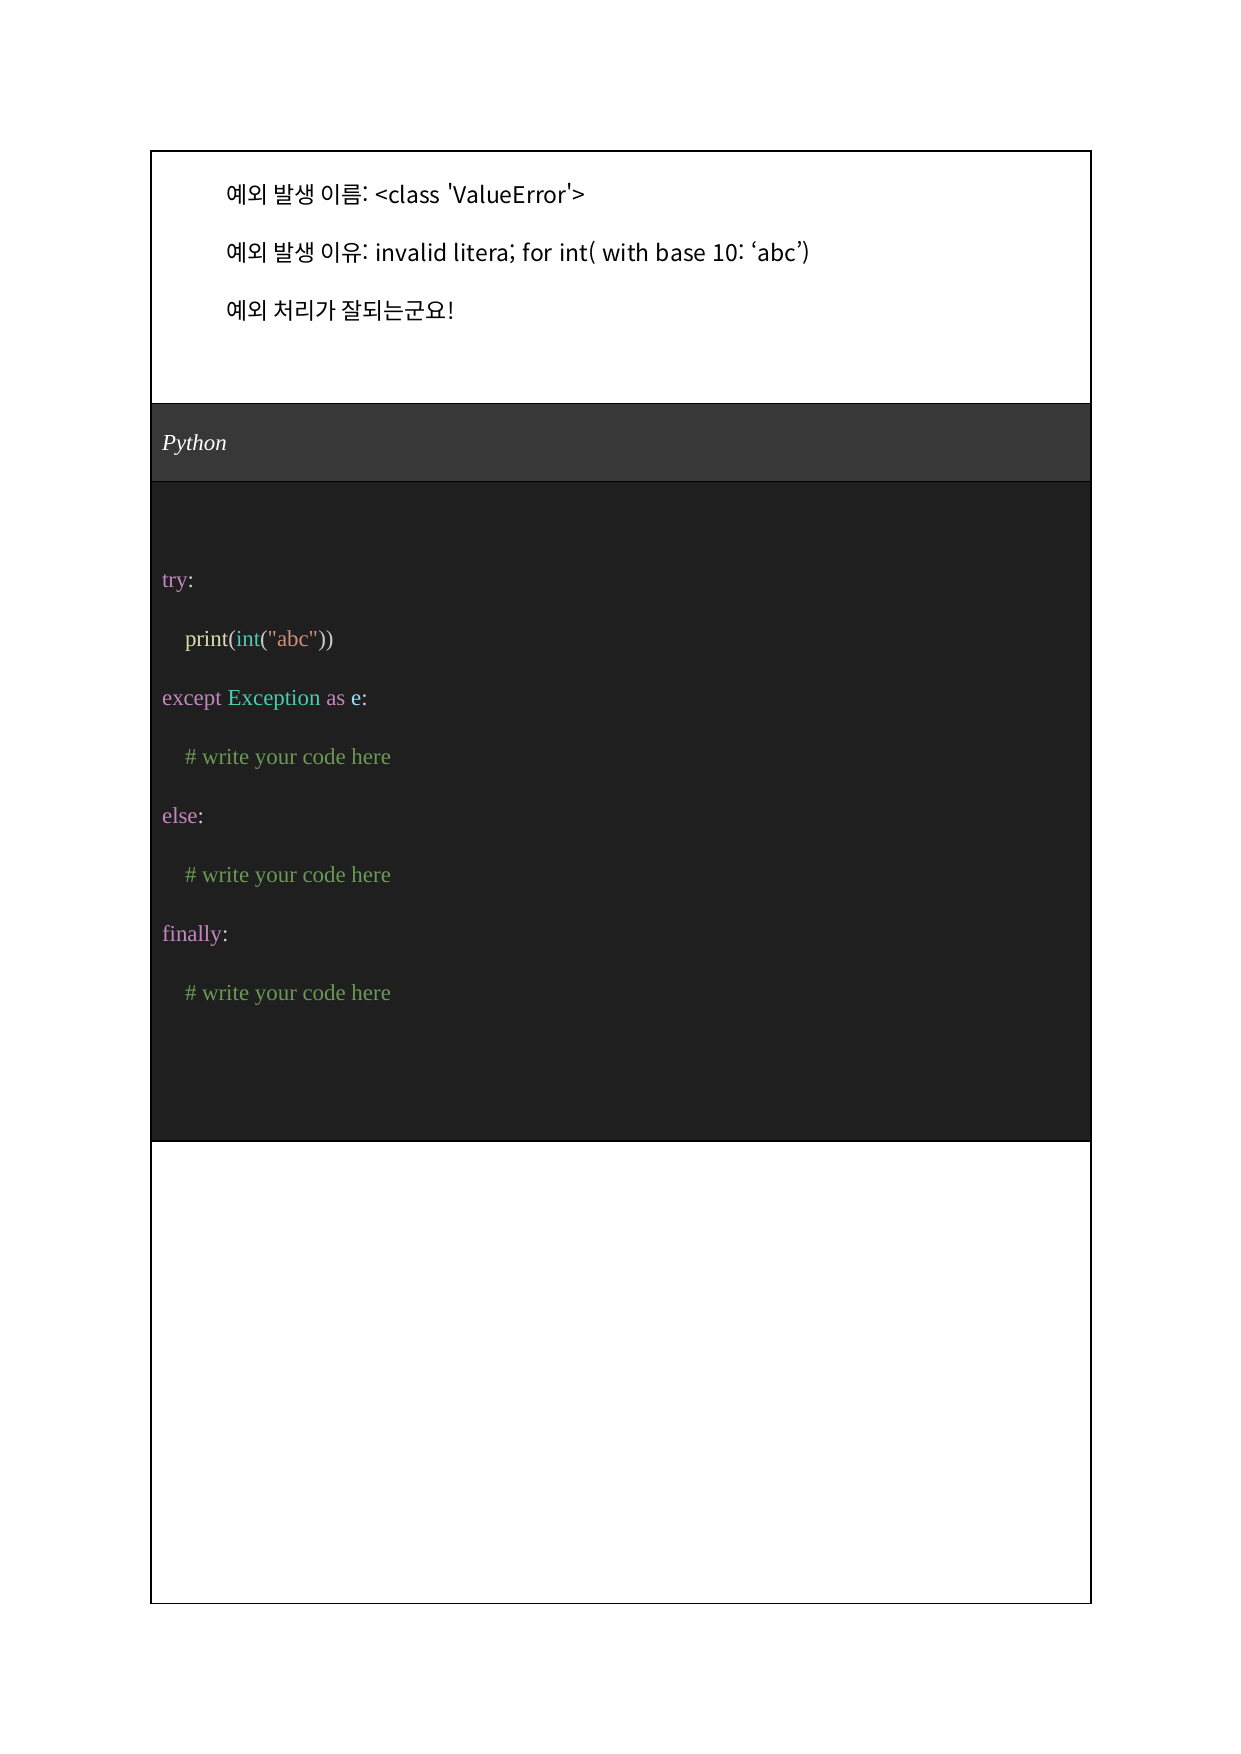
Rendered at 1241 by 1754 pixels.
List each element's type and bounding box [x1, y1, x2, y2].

table_cell [152, 152, 1090, 403]
table_cell [152, 1142, 1090, 1602]
